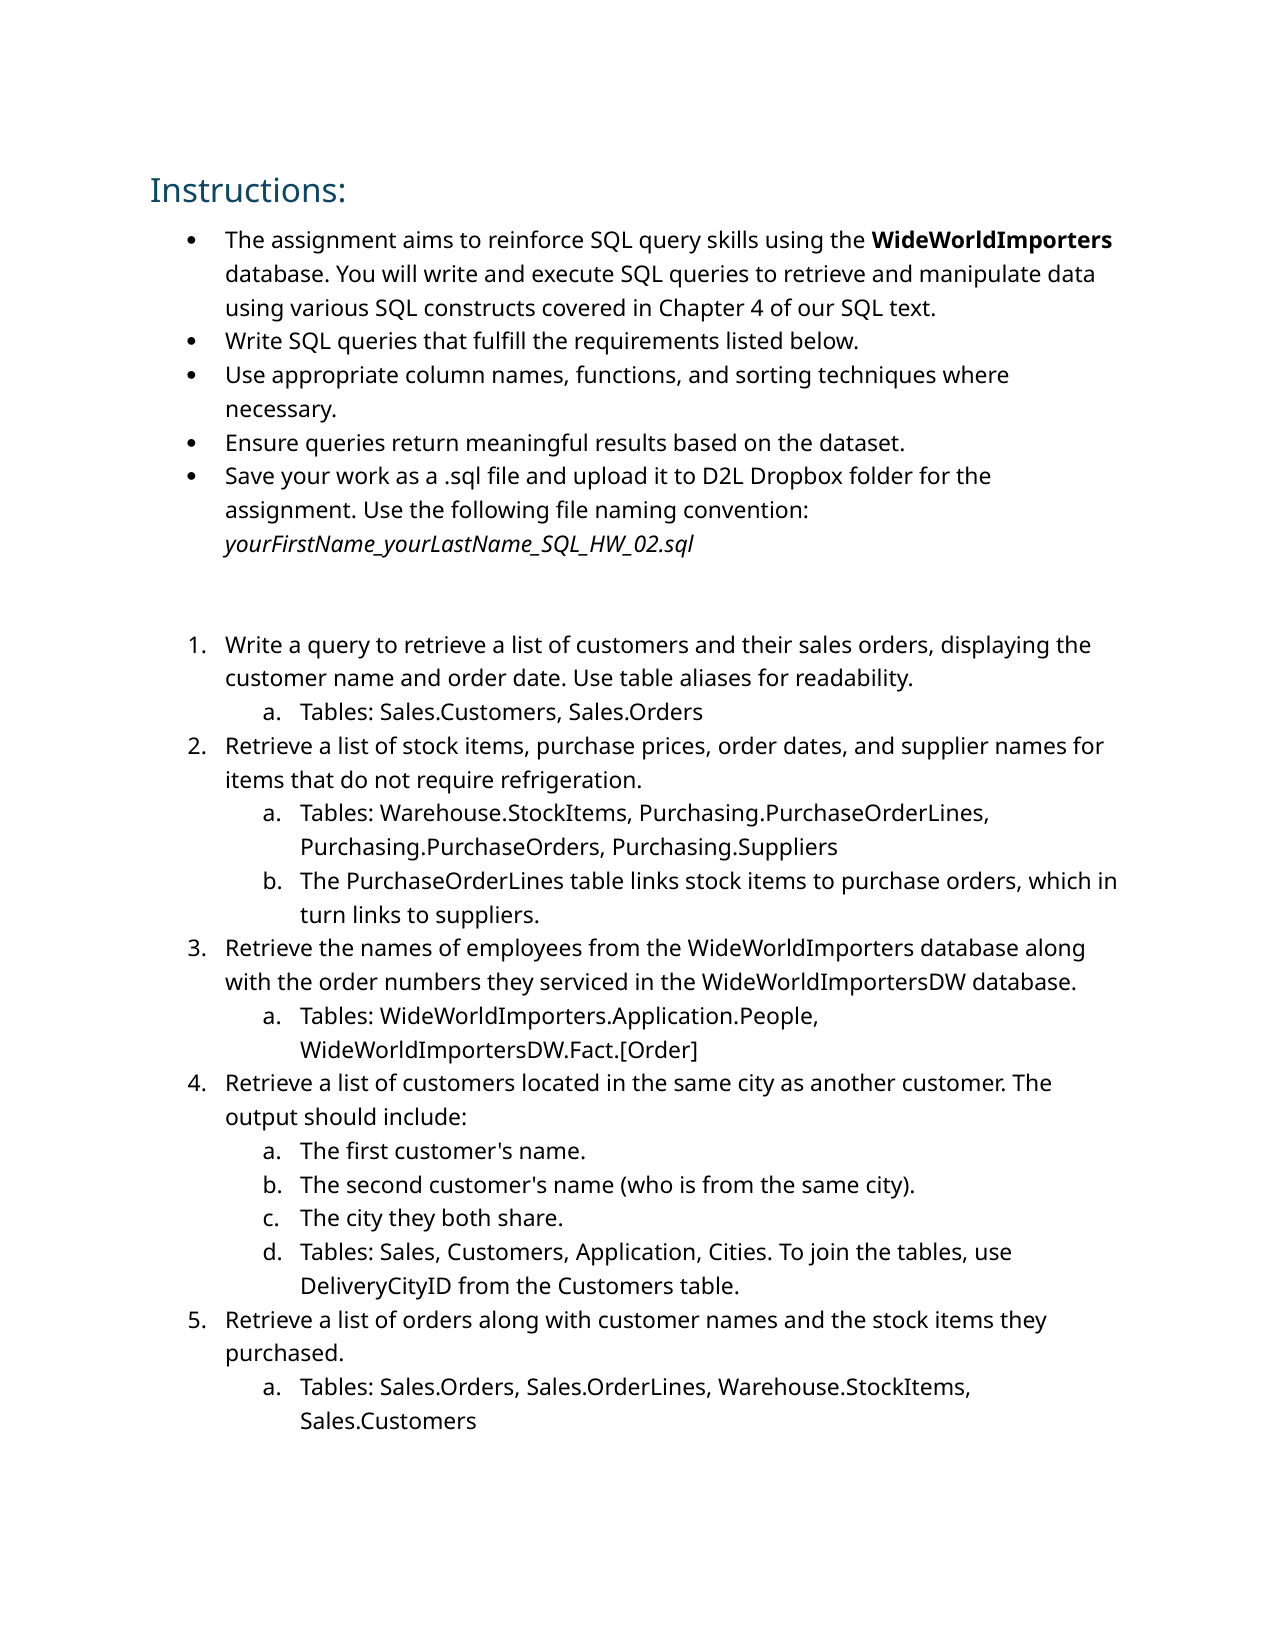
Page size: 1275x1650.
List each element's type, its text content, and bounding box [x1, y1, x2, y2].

list Save your work as a .sql file and upload it to D2L Dropbox folder for the assignment. Use the following file naming convention: yourFirstName_yourLastName_SQL_HW_02.sql [187, 460, 1125, 559]
list The first customer's name. [262, 1135, 1125, 1166]
list Ensure queries return meaningful results based on the dataset. [187, 426, 1125, 458]
list Retrieve a list of orders along with customer names and the stock items they purchased. [187, 1303, 1125, 1368]
list Write SQL queries that fulfill the requirements listed below. [187, 325, 1125, 356]
list Use appropriate column names, functions, and sorting techniques where necessary. [187, 359, 1125, 424]
list Retrieve a list of customers located in the same city as another customer. The output should include: [187, 1067, 1125, 1132]
subtitle Instructions: [150, 167, 1125, 212]
list Tables: Sales.Orders, Sales.OrderLines, Warehouse.StockItems, Sales.Customers [262, 1371, 1125, 1436]
list Tables: Sales.Customers, Sales.Orders [262, 696, 1125, 727]
list Retrieve the names of employees from the WideWorldImporters database along with the order numbers they serviced in the WideWorldImportersDW database. [187, 932, 1125, 997]
list The city they both share. [262, 1202, 1125, 1233]
list Tables: Warehouse.StockItems, Purchasing.PurchaseOrderLines, Purchasing.PurchaseOrders, Purchasing.Suppliers [262, 797, 1125, 862]
list The PurchaseOrderLines table links stock items to purchase orders, which in turn links to suppliers. [262, 865, 1125, 930]
list The assignment aims to reinforce SQL query skills using the WideWorldImporters database. You will write and execute SQL queries to retrieve and manipulate data using various SQL constructs covered in Chapter 4 of our SQL text. [187, 224, 1125, 323]
list Tables: WideWorldImporters.Application.People, WideWorldImportersDW.Fact.[Order] [262, 1000, 1125, 1065]
list Retrieve a list of stock items, purchase prices, order dates, and supplier names for items that do not require refrigeration. [187, 730, 1125, 795]
list The second customer's name (who is from the same city). [262, 1168, 1125, 1200]
list Tables: Sales, Customers, Application, Cities. To join the tables, use DeliveryCityID from the Customers table. [262, 1236, 1125, 1301]
list Write a query to retrieve a list of customers and their sales orders, displaying the customer name and order date. Use table aliases for readability. [187, 628, 1125, 693]
